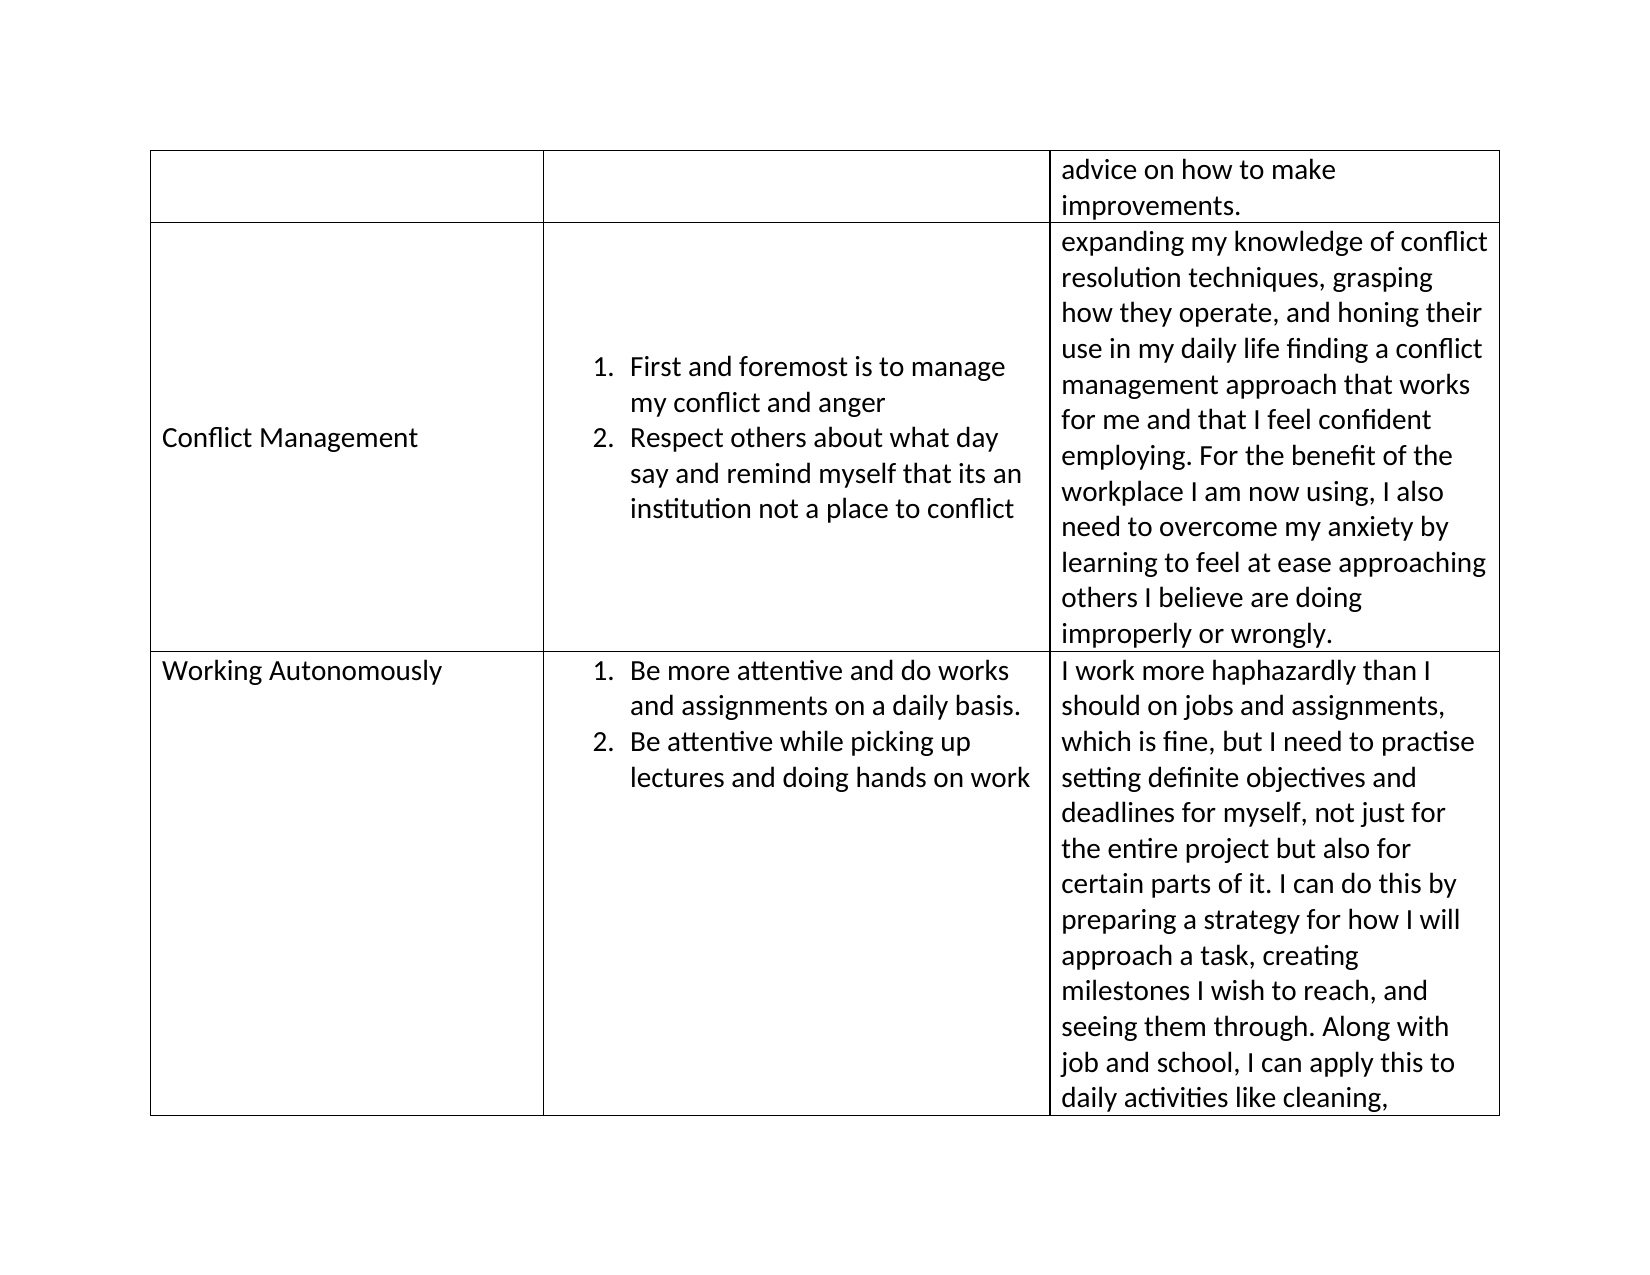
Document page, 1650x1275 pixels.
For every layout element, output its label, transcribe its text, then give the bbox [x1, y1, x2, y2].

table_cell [151, 652, 543, 1115]
table_cell expanding my knowledge of conflict resolution techniques, grasping how they operate, and honing their use in my daily life finding a conflict management approach that works for me and that I feel confident employing. For the benefit of the workplace I am now using, I also need to overcome my anxiety by learning to feel at ease approaching others I believe are doing improperly or wrongly. [1051, 223, 1499, 651]
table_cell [544, 652, 1049, 1115]
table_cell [151, 151, 543, 222]
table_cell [1051, 151, 1499, 222]
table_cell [544, 151, 1049, 222]
table_cell Conflict Management [151, 223, 543, 651]
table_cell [1051, 652, 1499, 1115]
table_cell First and foremost is to manage my conflict and anger Respect others about what day say and remind myself that its an institution not a place to conflict [544, 223, 1049, 651]
